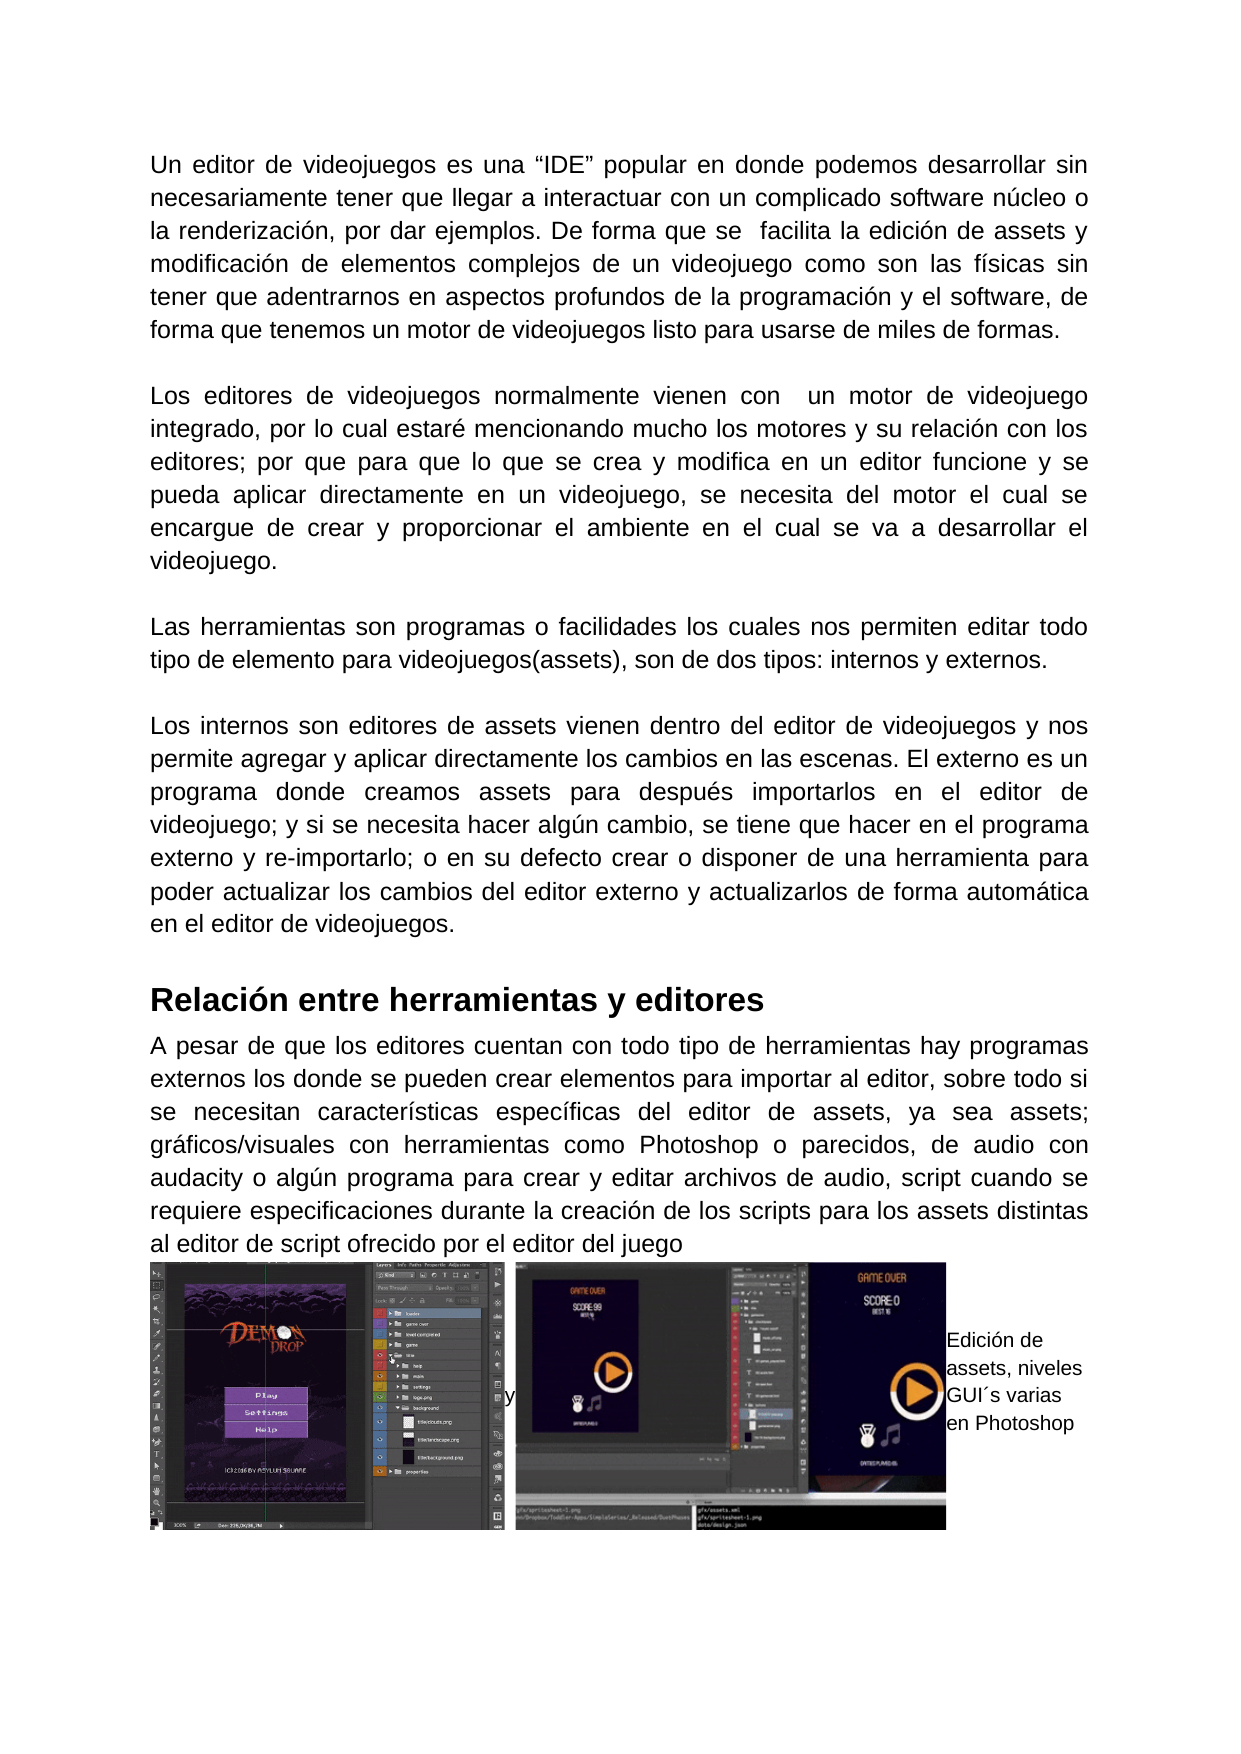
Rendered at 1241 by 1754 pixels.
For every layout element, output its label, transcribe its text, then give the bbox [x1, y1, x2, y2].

text Las herramientas son programas o facilidades los cuales nos permiten editar todo tipo de elemento para videojuegos(assets), son de dos tipos: internos y externos. [150, 612, 1090, 674]
text Un editor de videojuegos es una “IDE” popular en donde podemos desarrollar sin necesariamente tener que llegar a interactuar con un complicado software núcleo o la renderización, por dar ejemplos. De forma que se facilita la edición de assets y modificación de elementos complejos de un videojuego como son las físicas sin tener que adentrarnos en aspectos profundos de la programación y el software, de forma que tenemos un motor de videojuegos listo para usarse de miles de formas. [150, 150, 1090, 344]
subtitle Relación entre herramientas y editores [150, 980, 1090, 1018]
picture [515, 1262, 947, 1530]
text Edición de assets, niveles y GUI´s varias en Photoshop [947, 1328, 1090, 1434]
text Los editores de videojuegos normalmente vienen con un motor de videojuego integrado, por lo cual estaré mencionando mucho los motores y su relación con los editores; por que para que lo que se crea y modifica en un editor funcione y se pueda aplicar directamente en un videojuego, se necesita del motor el cual se encargue de crear y proporcionar el ambiente en el cual se va a desarrollar el videojuego. [150, 381, 1090, 575]
picture [150, 1262, 505, 1530]
text Los internos son editores de assets vienen dentro del editor de videojuegos y nos permite agregar y aplicar directamente los cambios en las escenas. El externo es un programa donde creamos assets para después importarlos en el editor de videojuego; y si se necesita hacer algún cambio, se tiene que hacer en el programa externo y re-importarlo; o en su defecto crear o disponer de una herramienta para poder actualizar los cambios del editor externo y actualizarlos de forma automática en el editor de videojuegos. [150, 711, 1090, 938]
text A pesar de que los editores cuentan con todo tipo de herramientas hay programas externos los donde se pueden crear elementos para importar al editor, sobre todo si se necesitan características específicas del editor de assets, ya sea assets; gráficos/visuales con herramientas como Photoshop o parecidos, de audio con audacity o algún programa para crear y editar archivos de audio, script cuando se requiere especificaciones durante la creación de los scripts para los assets distintas al editor de script ofrecido por el editor del juego [150, 1031, 1090, 1258]
